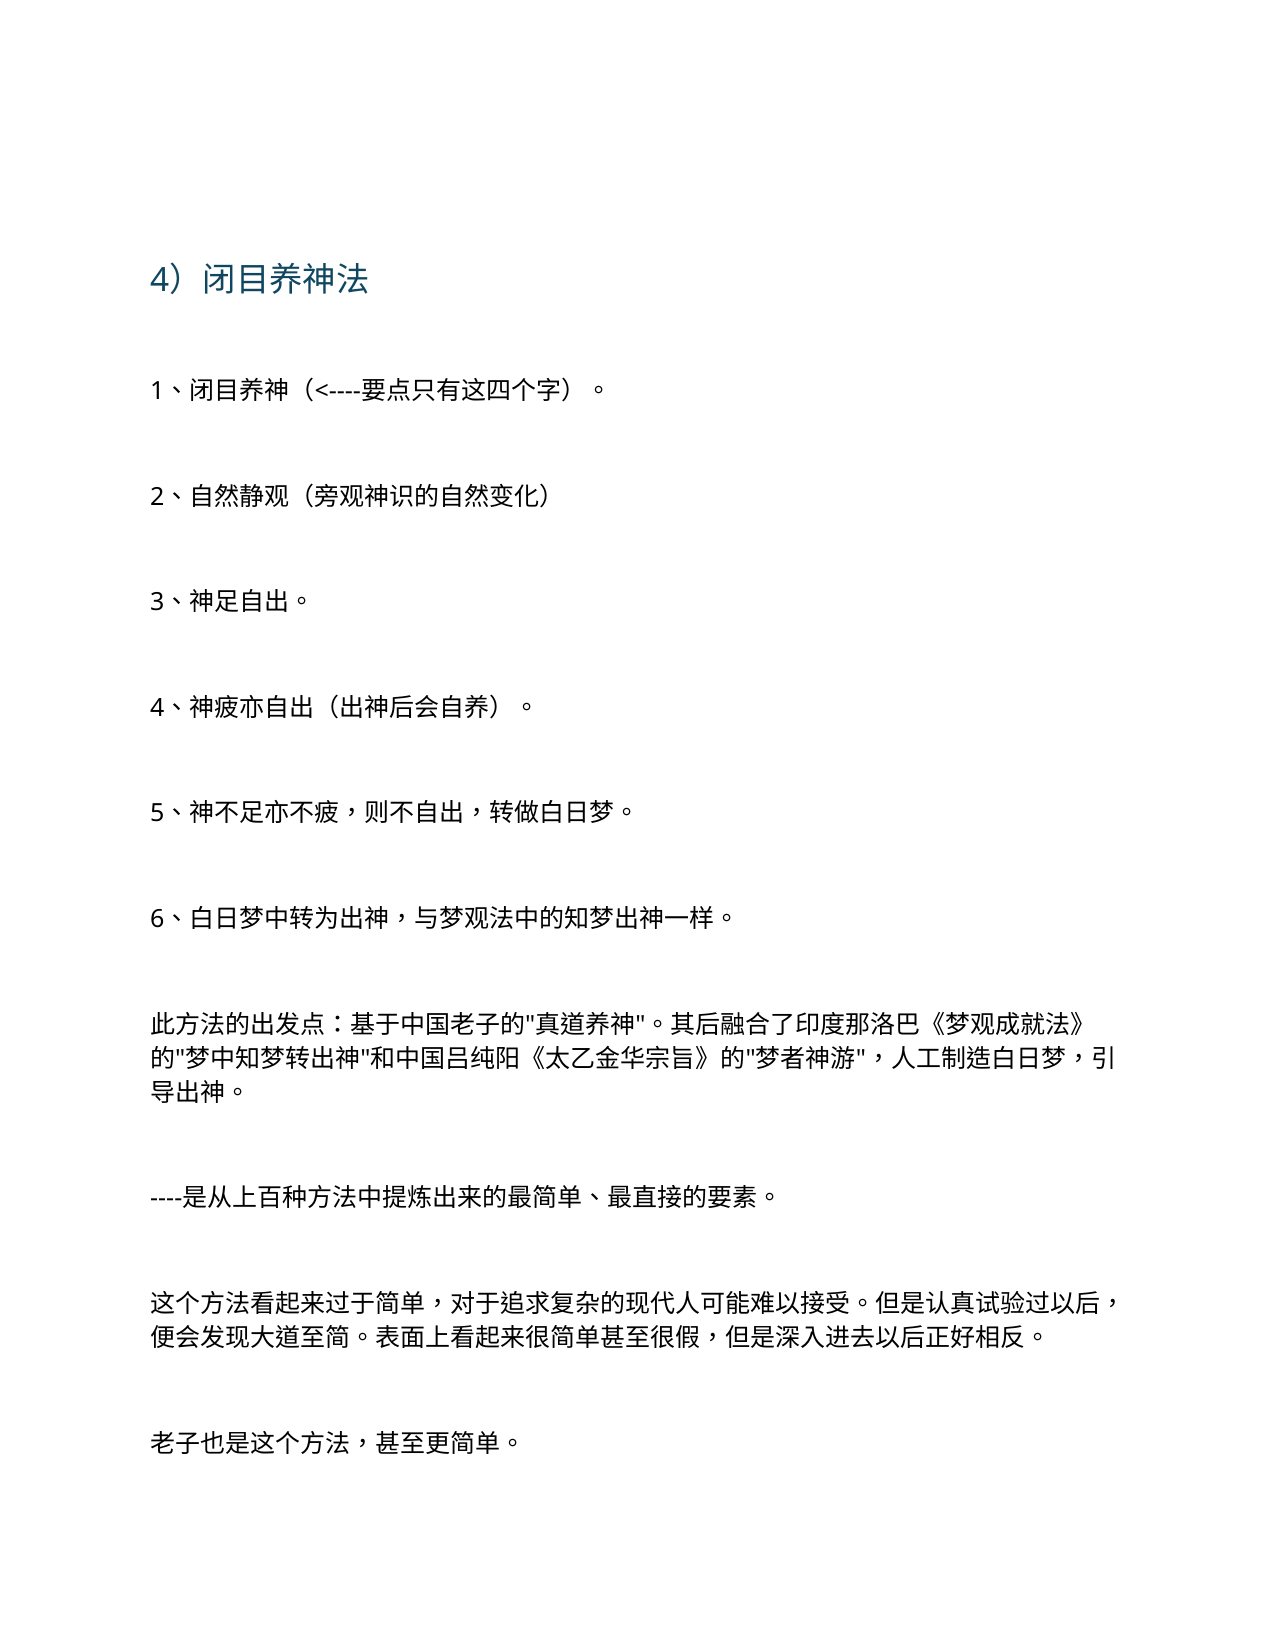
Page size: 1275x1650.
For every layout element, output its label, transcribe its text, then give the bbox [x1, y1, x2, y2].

subtitle 4）闭目养神法 [150, 256, 1125, 301]
text 2、自然静观（旁观神识的自然变化） [150, 478, 1125, 512]
text 5、神不足亦不疲，则不自出，转做白日梦。 [150, 795, 1125, 829]
text 老子也是这个方法，甚至更简单。 [150, 1425, 1125, 1459]
text 4、神疲亦自出（出神后会自养）。 [150, 689, 1125, 723]
text 6、白日梦中转为出神，与梦观法中的知梦出神一样。 [150, 901, 1125, 935]
text 3、神足自出。 [150, 584, 1125, 618]
text 此方法的出发点：基于中国老子的"真道养神"。其后融合了印度那洛巴《梦观成就法》的"梦中知梦转出神"和中国吕纯阳《太乙金华宗旨》的"梦者神游"，人工制造白日梦，引导出神。 [150, 1006, 1125, 1108]
text ----是从上百种方法中提炼出来的最简单、最直接的要素。 [150, 1180, 1125, 1214]
text 这个方法看起来过于简单，对于追求复杂的现代人可能难以接受。但是认真试验过以后，便会发现大道至简。表面上看起来很简单甚至很假，但是深入进去以后正好相反。 [150, 1286, 1125, 1354]
text 1、闭目养神（<----要点只有这四个字）。 [150, 373, 1125, 407]
